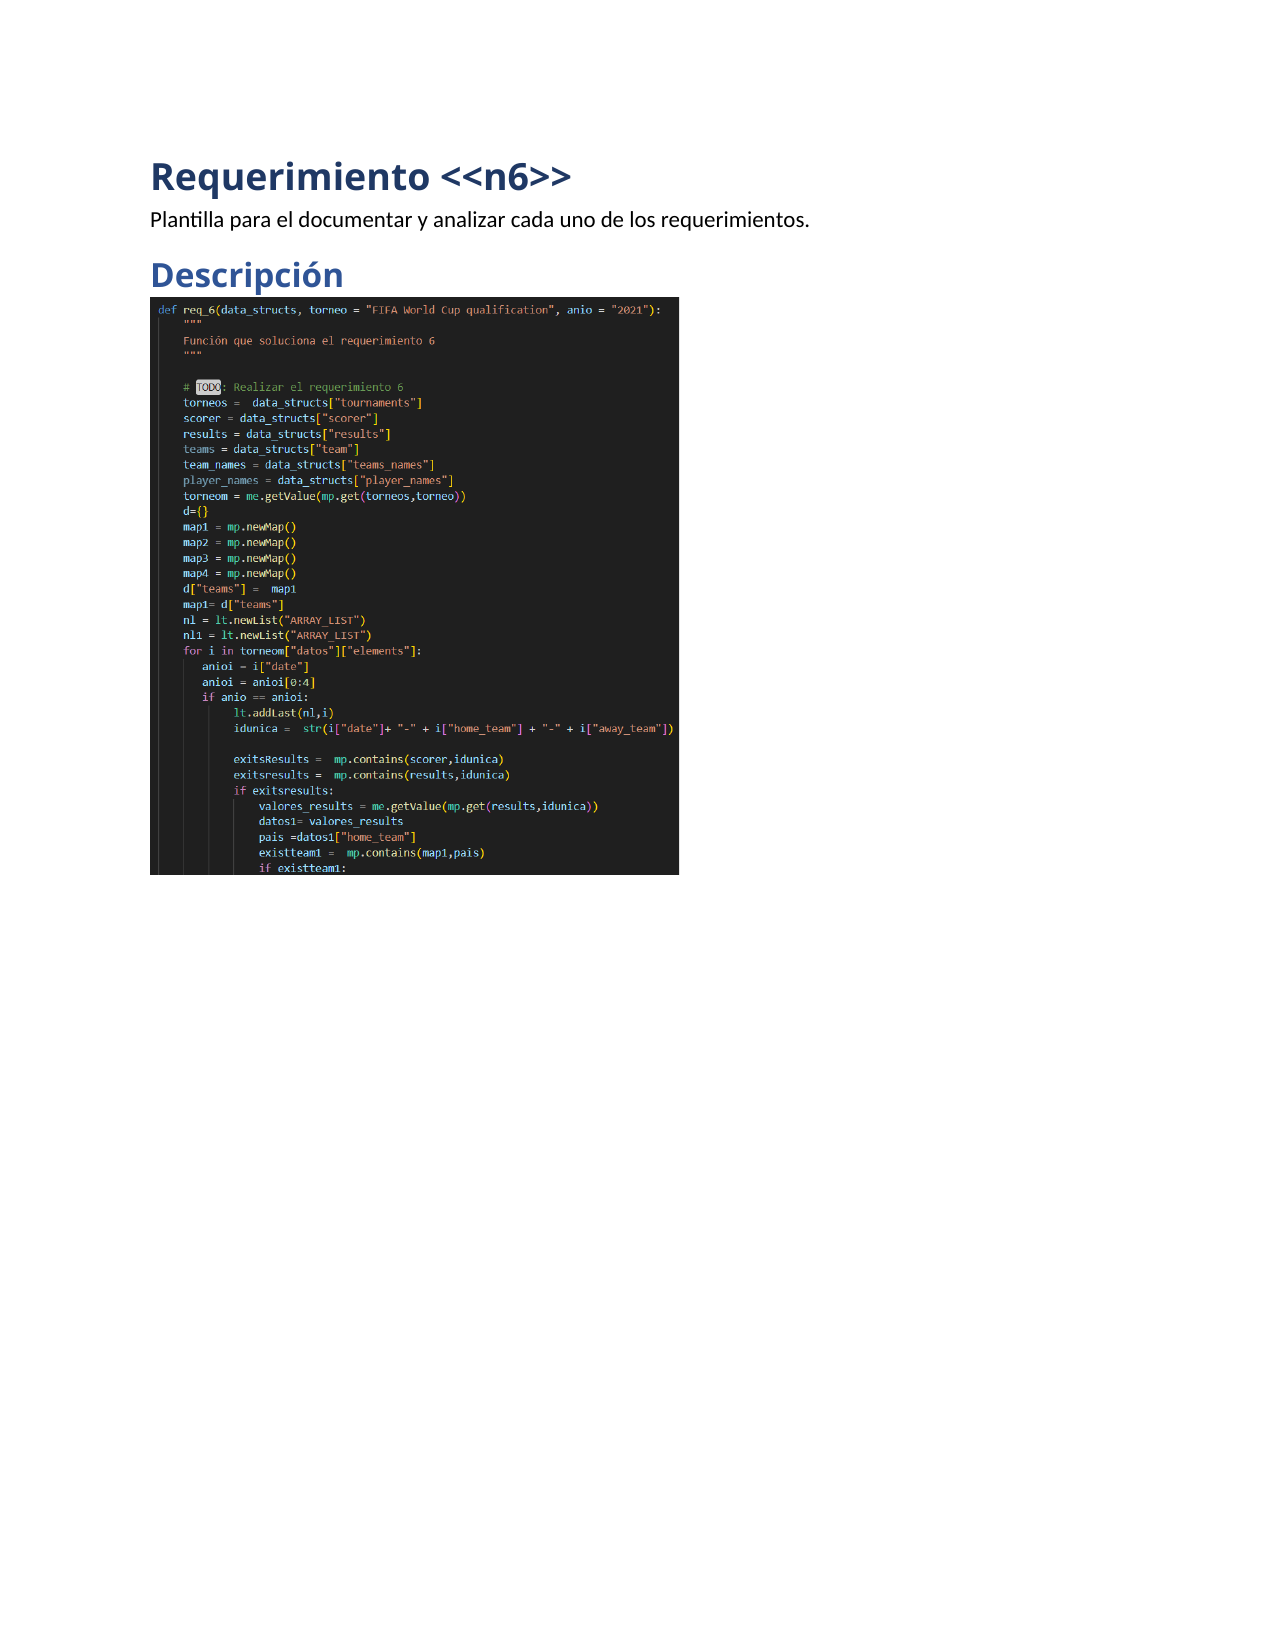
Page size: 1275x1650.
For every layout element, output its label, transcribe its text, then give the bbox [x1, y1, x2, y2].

subtitle Requerimiento <<n6>> [150, 150, 1125, 201]
subtitle Descripción [150, 252, 1125, 297]
picture [150, 297, 680, 875]
text Plantilla para el documentar y analizar cada uno de los requerimientos. [150, 205, 1125, 233]
